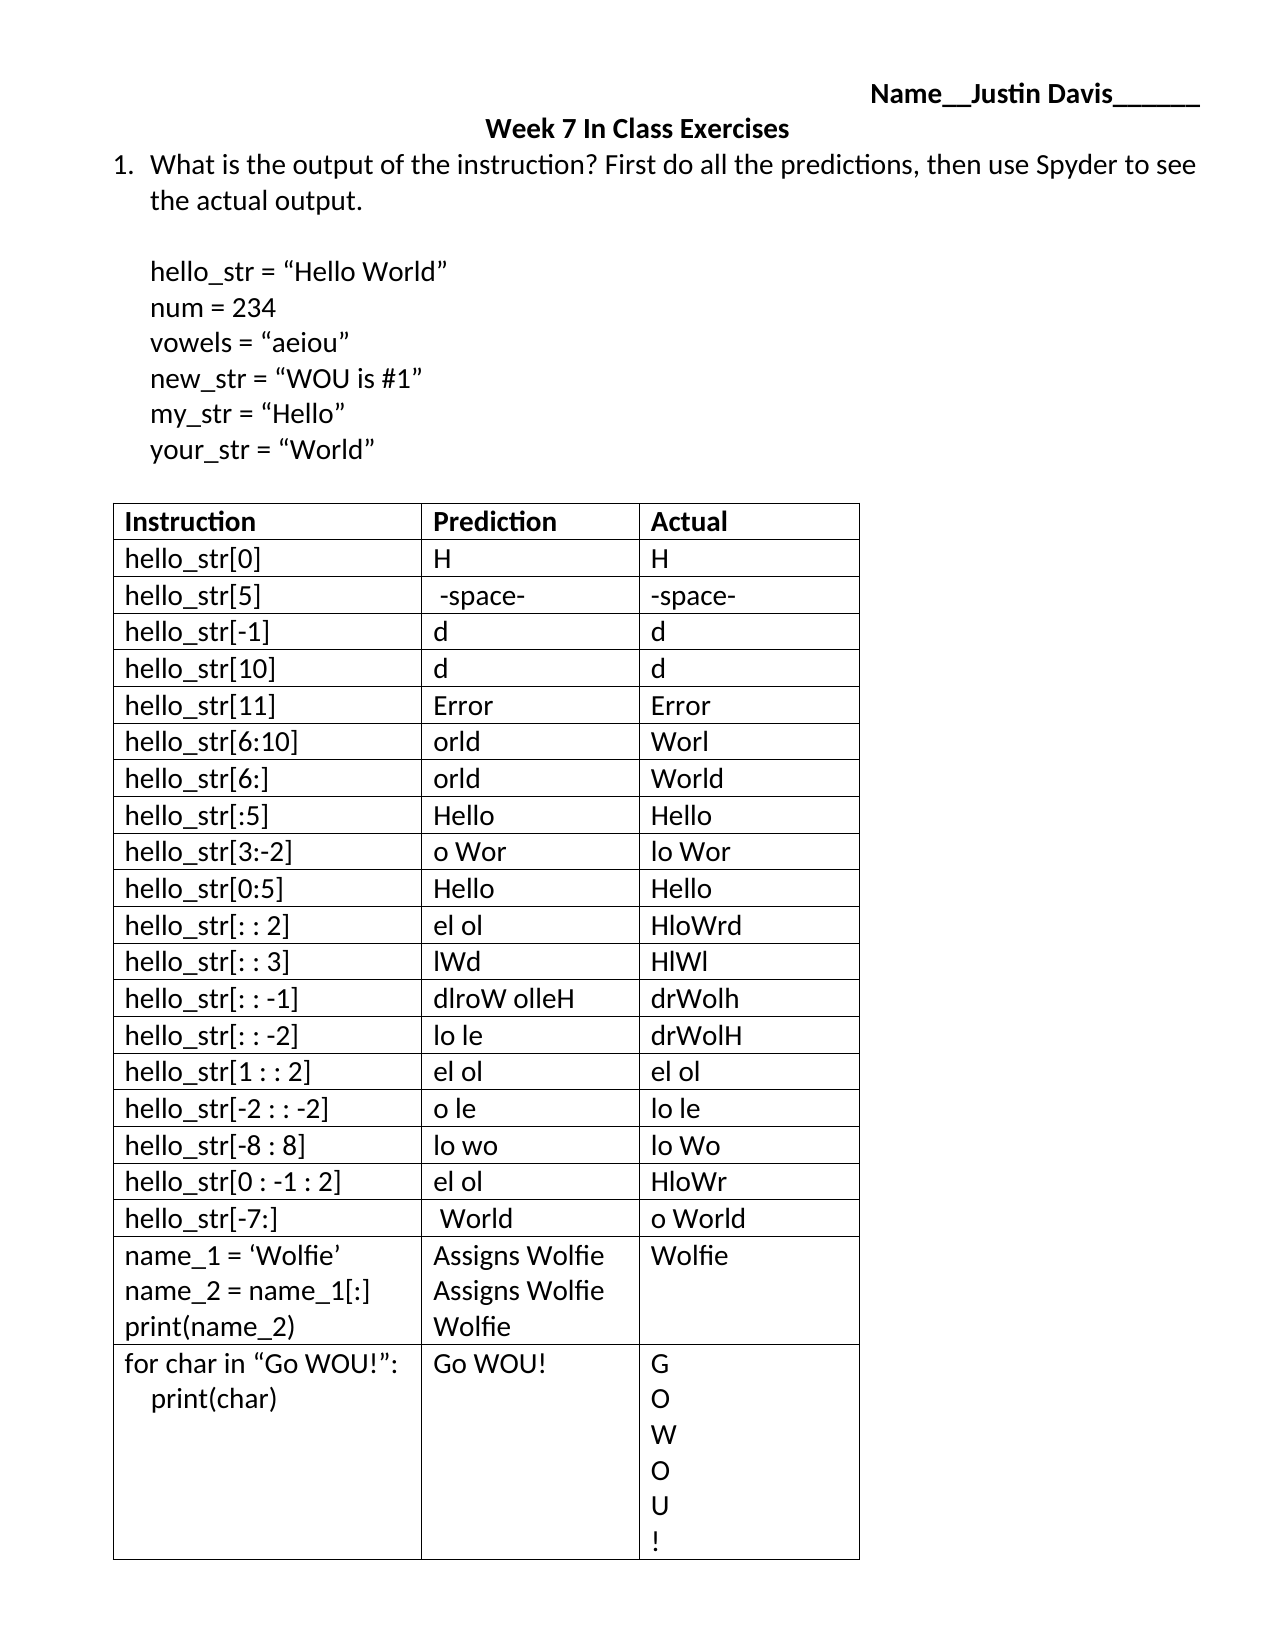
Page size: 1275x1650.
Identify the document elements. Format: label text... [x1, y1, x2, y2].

table_cell lWd [422, 944, 639, 979]
table_cell orld [422, 724, 639, 759]
text Name__Justin Davis______ [75, 75, 1200, 111]
list What is the output of the instruction? First do all the predictions, then use Spyder to see the actual output. [112, 146, 1200, 217]
text my_str = “Hello” [75, 396, 1200, 431]
table_cell drWolH [640, 1017, 859, 1052]
table_cell hello_str[3:-2] [114, 834, 421, 869]
table_cell HloWrd [640, 907, 859, 942]
table_cell hello_str[1 : : 2] [114, 1054, 421, 1089]
table_cell lo le [640, 1090, 859, 1126]
table_cell d [640, 650, 859, 686]
table_cell World [422, 1200, 639, 1236]
table_cell HloWr [640, 1164, 859, 1199]
table_cell hello_str[: : -2] [114, 1017, 421, 1052]
table_cell o Wor [422, 834, 639, 869]
table_cell el ol [422, 907, 639, 942]
table_header Prediction [422, 504, 639, 539]
table_cell hello_str[-7:] [114, 1200, 421, 1236]
table_cell lo Wo [640, 1127, 859, 1162]
table_cell orld [422, 760, 639, 796]
table_cell hello_str[6:10] [114, 724, 421, 759]
table_cell -space- [640, 577, 859, 612]
table_header Instruction [114, 504, 421, 539]
table_cell el ol [422, 1164, 639, 1199]
table_cell hello_str[0:5] [114, 870, 421, 906]
table_cell -space- [422, 577, 639, 612]
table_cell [114, 1345, 421, 1558]
table_cell hello_str[-2 : : -2] [114, 1090, 421, 1126]
table_cell d [640, 614, 859, 649]
table_cell lo le [422, 1017, 639, 1052]
table_cell H [422, 540, 639, 576]
table_cell d [422, 614, 639, 649]
table_cell Error [422, 687, 639, 722]
text new_str = “WOU is #1” [150, 360, 1200, 396]
table_cell drWolh [640, 980, 859, 1016]
table_cell Hello [422, 870, 639, 906]
table_cell HlWl [640, 944, 859, 979]
table_cell el ol [640, 1054, 859, 1089]
table_cell hello_str[0 : -1 : 2] [114, 1164, 421, 1199]
table_cell hello_str[5] [114, 577, 421, 612]
table_cell dlroW olleH [422, 980, 639, 1016]
text Week 7 In Class Exercises [75, 111, 1200, 146]
table_cell hello_str[0] [114, 540, 421, 576]
table_cell hello_str[6:] [114, 760, 421, 796]
table_cell d [422, 650, 639, 686]
table_cell hello_str[: : 2] [114, 907, 421, 942]
table_cell o le [422, 1090, 639, 1126]
table_cell Hello [640, 870, 859, 906]
table_cell H [640, 540, 859, 576]
text your_str = “World” [150, 431, 1200, 467]
table_cell name_1 = ‘Wolfie’ name_2 = name_1[:] print(name_2) [114, 1237, 421, 1344]
table_cell hello_str[-8 : 8] [114, 1127, 421, 1162]
table_cell Hello [640, 797, 859, 832]
table_cell Worl [640, 724, 859, 759]
table_cell Assigns Wolfie Assigns Wolfie Wolfie [422, 1237, 639, 1344]
table_cell el ol [422, 1054, 639, 1089]
table_cell G O W O U ! [640, 1345, 859, 1558]
table_cell Error [640, 687, 859, 722]
table_cell hello_str[:5] [114, 797, 421, 832]
table_cell Go WOU! [422, 1345, 639, 1558]
table_header Actual [640, 504, 859, 539]
table_cell hello_str[: : 3] [114, 944, 421, 979]
table_cell World [640, 760, 859, 796]
table_cell hello_str[11] [114, 687, 421, 722]
table_cell hello_str[-1] [114, 614, 421, 649]
table_cell hello_str[: : -1] [114, 980, 421, 1016]
table_cell hello_str[10] [114, 650, 421, 686]
text num = 234 [75, 289, 1200, 324]
table_cell lo Wor [640, 834, 859, 869]
text hello_str = “Hello World” [75, 253, 1200, 289]
table_cell o World [640, 1200, 859, 1236]
table_cell lo wo [422, 1127, 639, 1162]
table_cell Hello [422, 797, 639, 832]
text vowels = “aeiou” [75, 324, 1200, 360]
table_cell Wolfie [640, 1237, 859, 1344]
